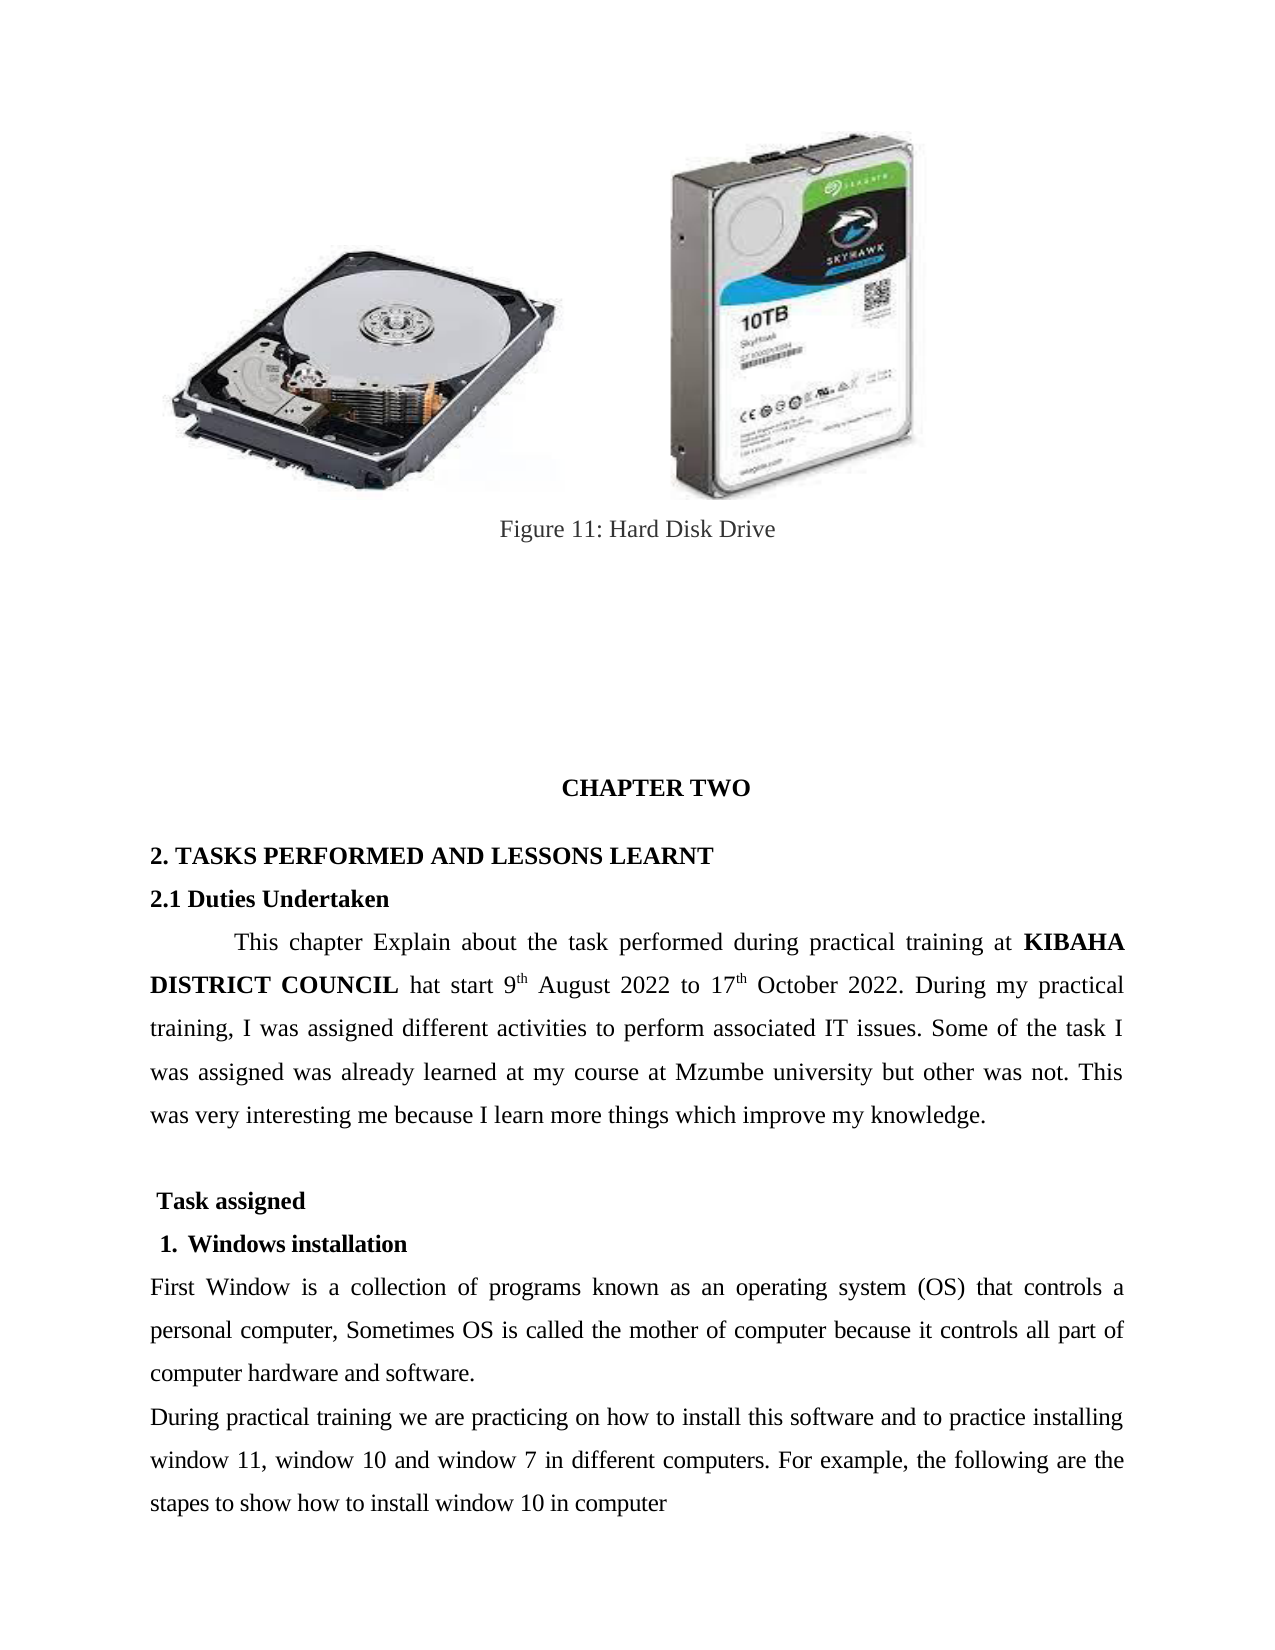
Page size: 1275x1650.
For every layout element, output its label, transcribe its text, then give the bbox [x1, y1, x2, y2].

text First Window is a collection of programs known as an operating system (OS) that controls a personal computer, Sometimes OS is called the mother of computer because it controls all part of computer hardware and software. [150, 1272, 1125, 1387]
text This chapter Explain about the task performed during practical training at KIBAHA DISTRICT COUNCIL hat start 9th August 2022 to 17th October 2022. During my practical training, I was assigned different activities to perform associated IT issues. Some of the task I was assigned was already learned at my course at Mzumbe university but other was not. This was very interesting me because I learn more things which improve my knowledge. [150, 927, 1125, 1128]
text CHAPTER TWO [187, 773, 1125, 802]
list Windows installation [159, 1229, 1125, 1258]
text Figure 11: Hard Disk Drive [150, 514, 1125, 543]
text 2.1 Duties Undertaken [150, 884, 1125, 913]
text Task assigned [150, 1186, 1125, 1215]
text During practical training we are practicing on how to install this software and to practice installing window 11, window 10 and window 7 in different computers. For example, the following are the stapes to show how to install window 10 in computer [150, 1402, 1125, 1517]
text 2. TASKS PERFORMED AND LESSONS LEARNT [150, 841, 1125, 870]
